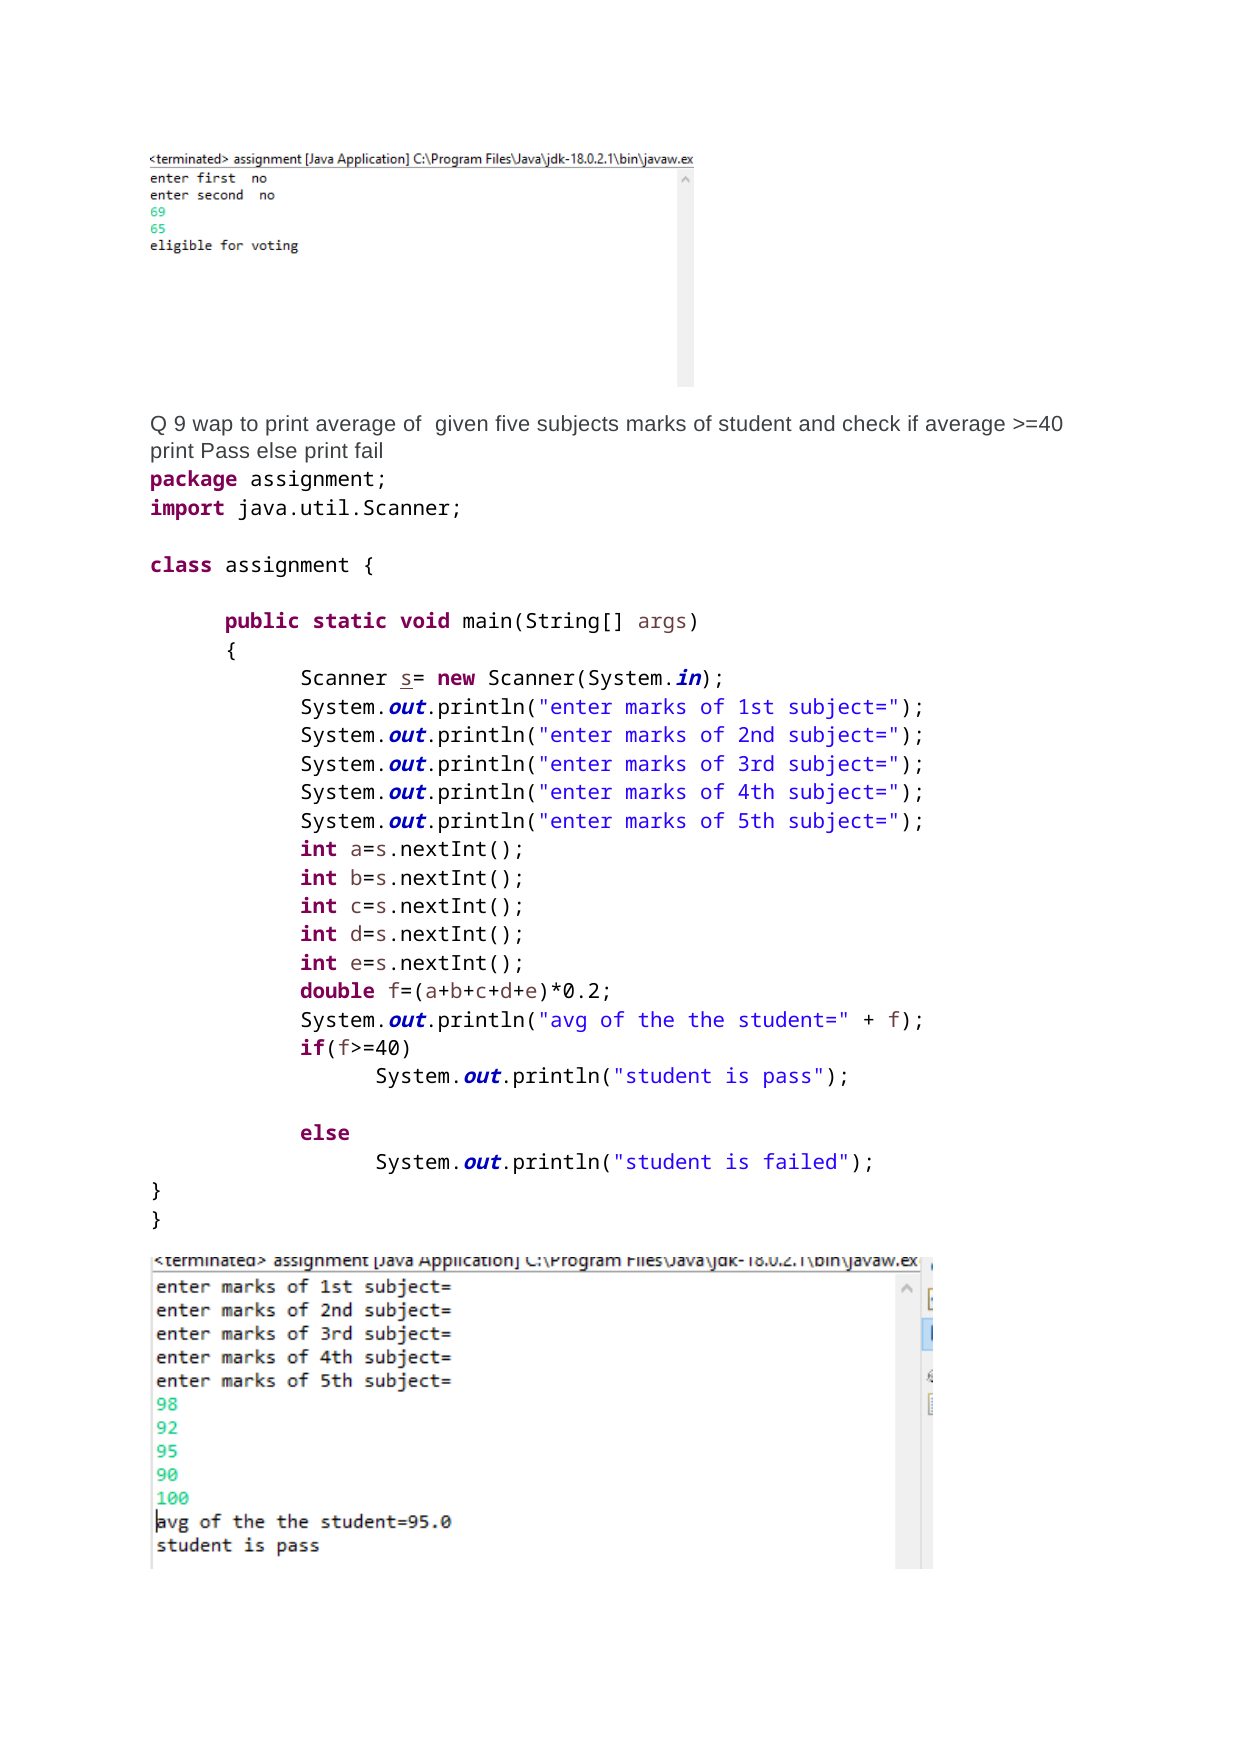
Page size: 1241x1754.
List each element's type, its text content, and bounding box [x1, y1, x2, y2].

text System.out.println("student is pass"); [150, 1062, 1090, 1090]
picture [150, 150, 694, 387]
text System.out.println("enter marks of 3rd subject="); [150, 749, 1090, 777]
text Scanner s= new Scanner(System.in); [150, 663, 1090, 692]
text System.out.println("enter marks of 5th subject="); [150, 806, 1090, 834]
text } [150, 1204, 1090, 1232]
text int c=s.nextInt(); [150, 891, 1090, 919]
text Q 9 wap to print average of given five subjects marks of student and check if average >=40 print Pass else print fail [150, 411, 1090, 464]
text } [150, 1175, 1090, 1204]
text int b=s.nextInt(); [150, 863, 1090, 891]
text System.out.println("enter marks of 4th subject="); [150, 777, 1090, 806]
text public static void main(String[] args) [150, 607, 1090, 635]
text double f=(a+b+c+d+e)*0.2; [150, 976, 1090, 1005]
text { [150, 635, 1090, 663]
text System.out.println("avg of the the student=" + f); [150, 1005, 1090, 1033]
text class assignment { [150, 550, 1090, 578]
picture [150, 1257, 933, 1569]
text int e=s.nextInt(); [150, 948, 1090, 976]
text int d=s.nextInt(); [150, 919, 1090, 948]
text package assignment; [150, 464, 1090, 493]
text import java.util.Scanner; [150, 493, 1090, 521]
text System.out.println("enter marks of 1st subject="); [150, 692, 1090, 720]
text System.out.println("enter marks of 2nd subject="); [150, 720, 1090, 749]
text if(f>=40) [150, 1033, 1090, 1062]
text System.out.println("student is failed"); [150, 1147, 1090, 1175]
text int a=s.nextInt(); [150, 834, 1090, 863]
text else [150, 1118, 1090, 1147]
